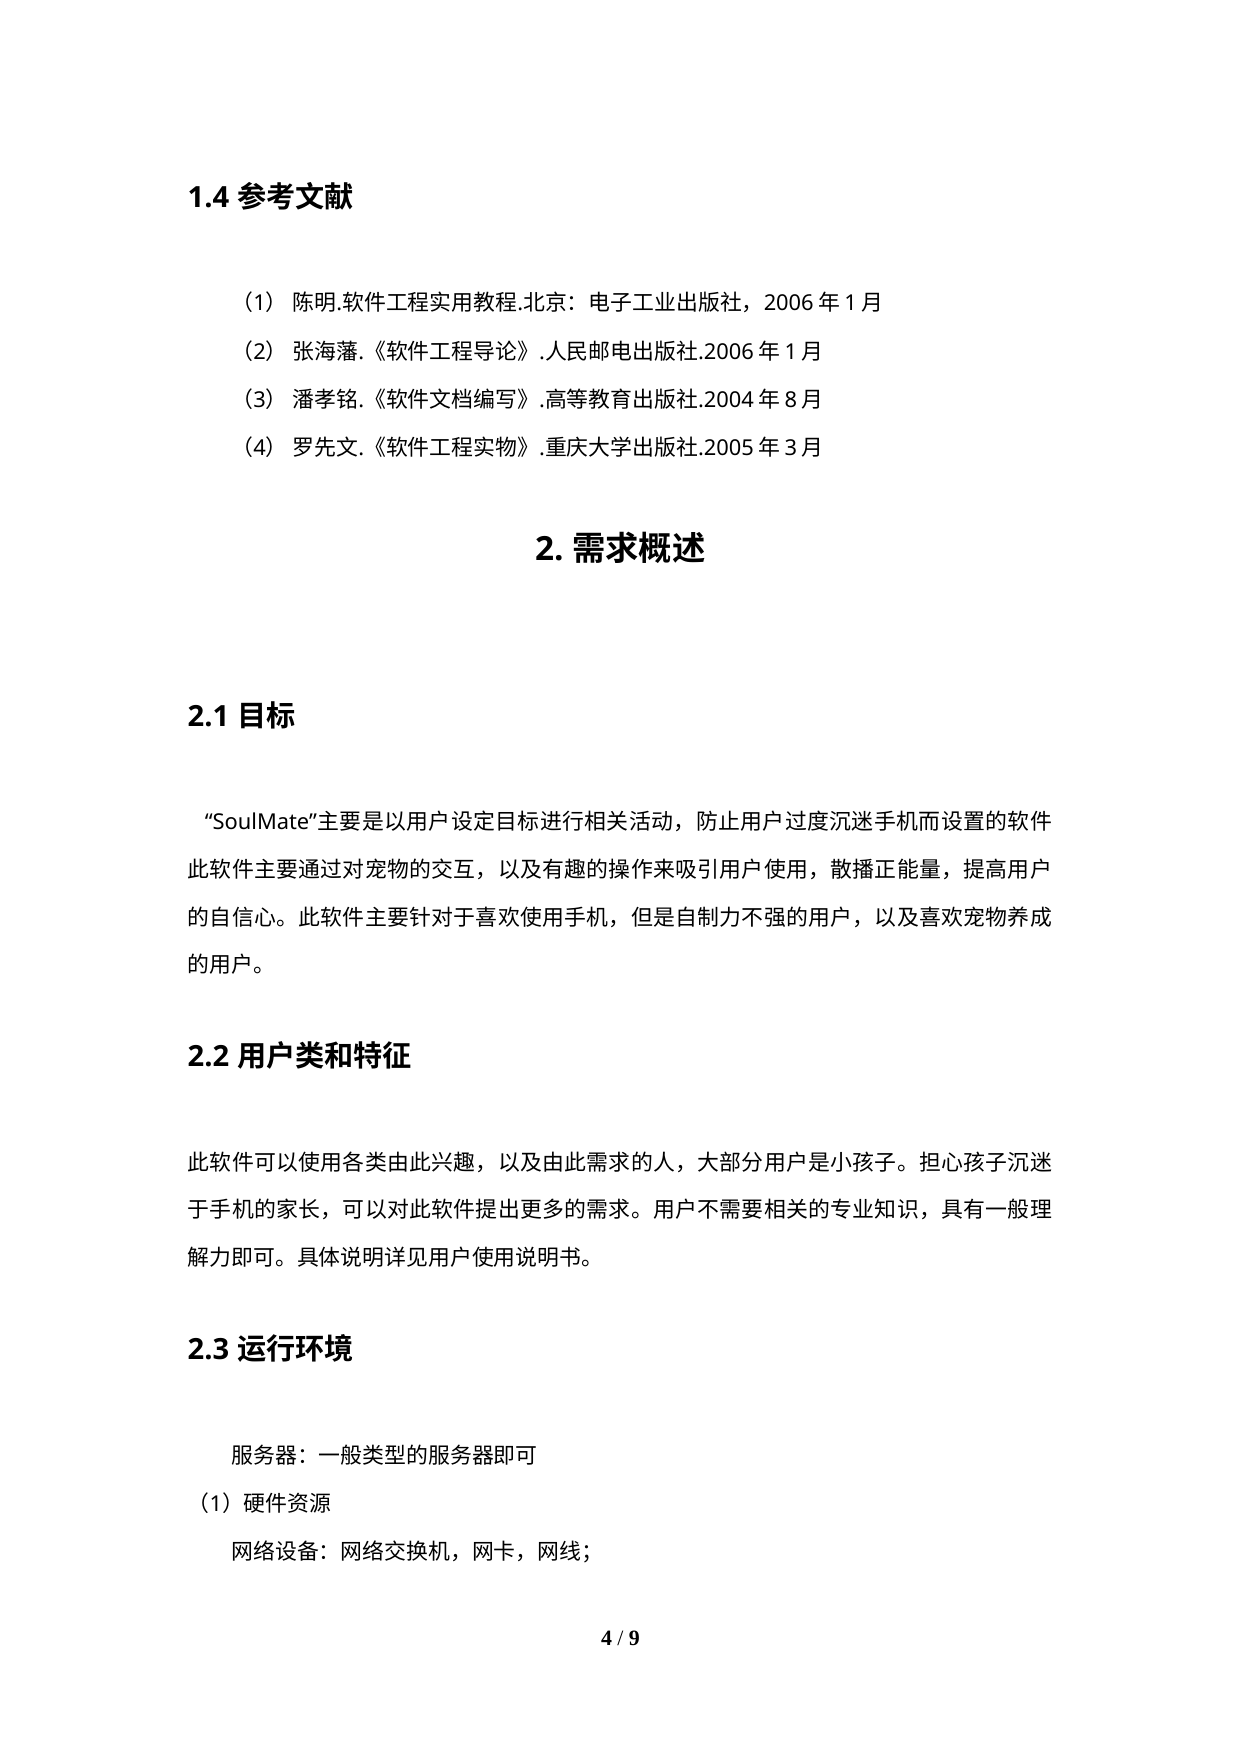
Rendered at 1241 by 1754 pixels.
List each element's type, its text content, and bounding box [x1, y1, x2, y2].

text “SoulMate”主要是以用户设定目标进行相关活动，防止用户过度沉迷手机而设置的软件。此软件主要通过对宠物的交互，以及有趣的操作来吸引用户使用，散播正能量，提高用户的自信心。此软件主要针对于喜欢使用手机，但是自制力不强的用户，以及喜欢宠物养成的用户。 [187, 804, 1053, 979]
text 服务器：一般类型的服务器即可 [187, 1437, 1053, 1470]
text （1） 陈明.软件工程实用教程.北京：电子工业出版社，2006年1月 [187, 285, 1053, 317]
text （4） 罗先文.《软件工程实物》.重庆大学出版社.2005年3月 [187, 430, 1053, 462]
subtitle 2.2 用户类和特征 [187, 1022, 1053, 1087]
text （2） 张海藩.《软件工程导论》.人民邮电出版社.2006年1月 [187, 333, 1053, 366]
subtitle 2.3 运行环境 [187, 1314, 1053, 1379]
text （1）硬件资源 [187, 1486, 1053, 1518]
text 此软件可以使用各类由此兴趣，以及由此需求的人，大部分用户是小孩子。担心孩子沉迷于手机的家长，可以对此软件提出更多的需求。用户不需要相关的专业知识，具有一般理解力即可。具体说明详见用户使用说明书。 [187, 1144, 1053, 1271]
subtitle 2. 需求概述 [187, 514, 1053, 579]
subtitle 1.4 参考文献 [187, 162, 1053, 227]
text （3） 潘孝铭.《软件文档编写》.高等教育出版社.2004年8月 [187, 382, 1053, 414]
subtitle 2.1 目标 [187, 681, 1053, 746]
text 网络设备：网络交换机，网卡，网线； [187, 1534, 1053, 1566]
